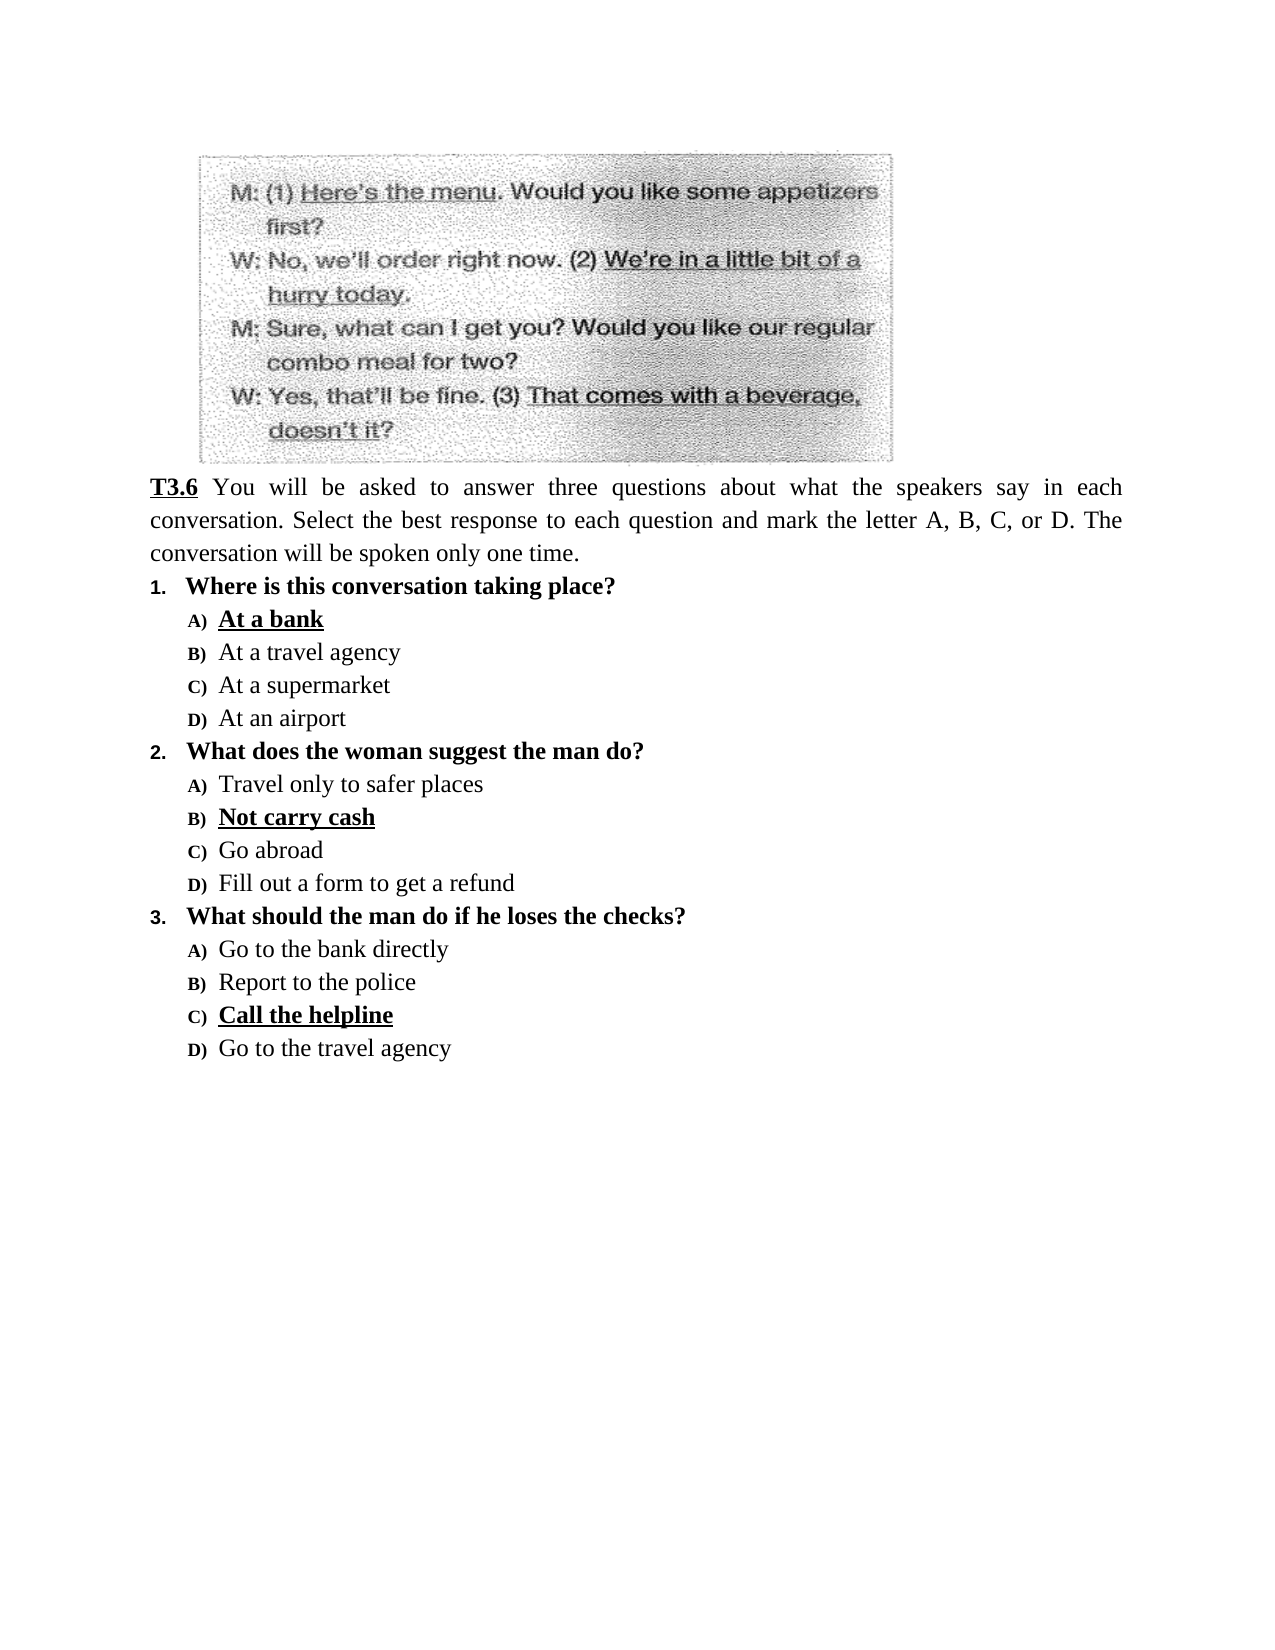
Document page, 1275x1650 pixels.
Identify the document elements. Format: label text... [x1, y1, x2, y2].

subtitle T3.6 You will be asked to answer three questions about what the speakers say in each conversation. Select the best response to each question and mark the letter A, B, C, or D. The conversation will be spoken only one time. [150, 472, 1125, 567]
list Travel only to safer places [187, 769, 1125, 798]
list At a bank [187, 604, 1125, 633]
list Go to the travel agency [187, 1033, 1125, 1062]
list Report to the police [187, 967, 1125, 996]
list Go abroad [187, 835, 1125, 864]
list At an airport [187, 703, 1125, 732]
list Not carry cash [328, 802, 1125, 831]
list Go to the bank directly [187, 934, 1125, 963]
picture [187, 150, 905, 469]
list Not carry cash [187, 802, 264, 831]
list Where is this conversation taking place? [150, 571, 1125, 600]
list At a travel agency [187, 637, 1125, 666]
list What should the man do if he loses the checks? [150, 901, 1125, 930]
list Fill out a form to get a refund [187, 868, 1125, 897]
list At a supermarket [187, 670, 1125, 699]
list What does the woman suggest the man do? [150, 736, 1085, 765]
list Call the helpline [187, 1000, 1125, 1029]
